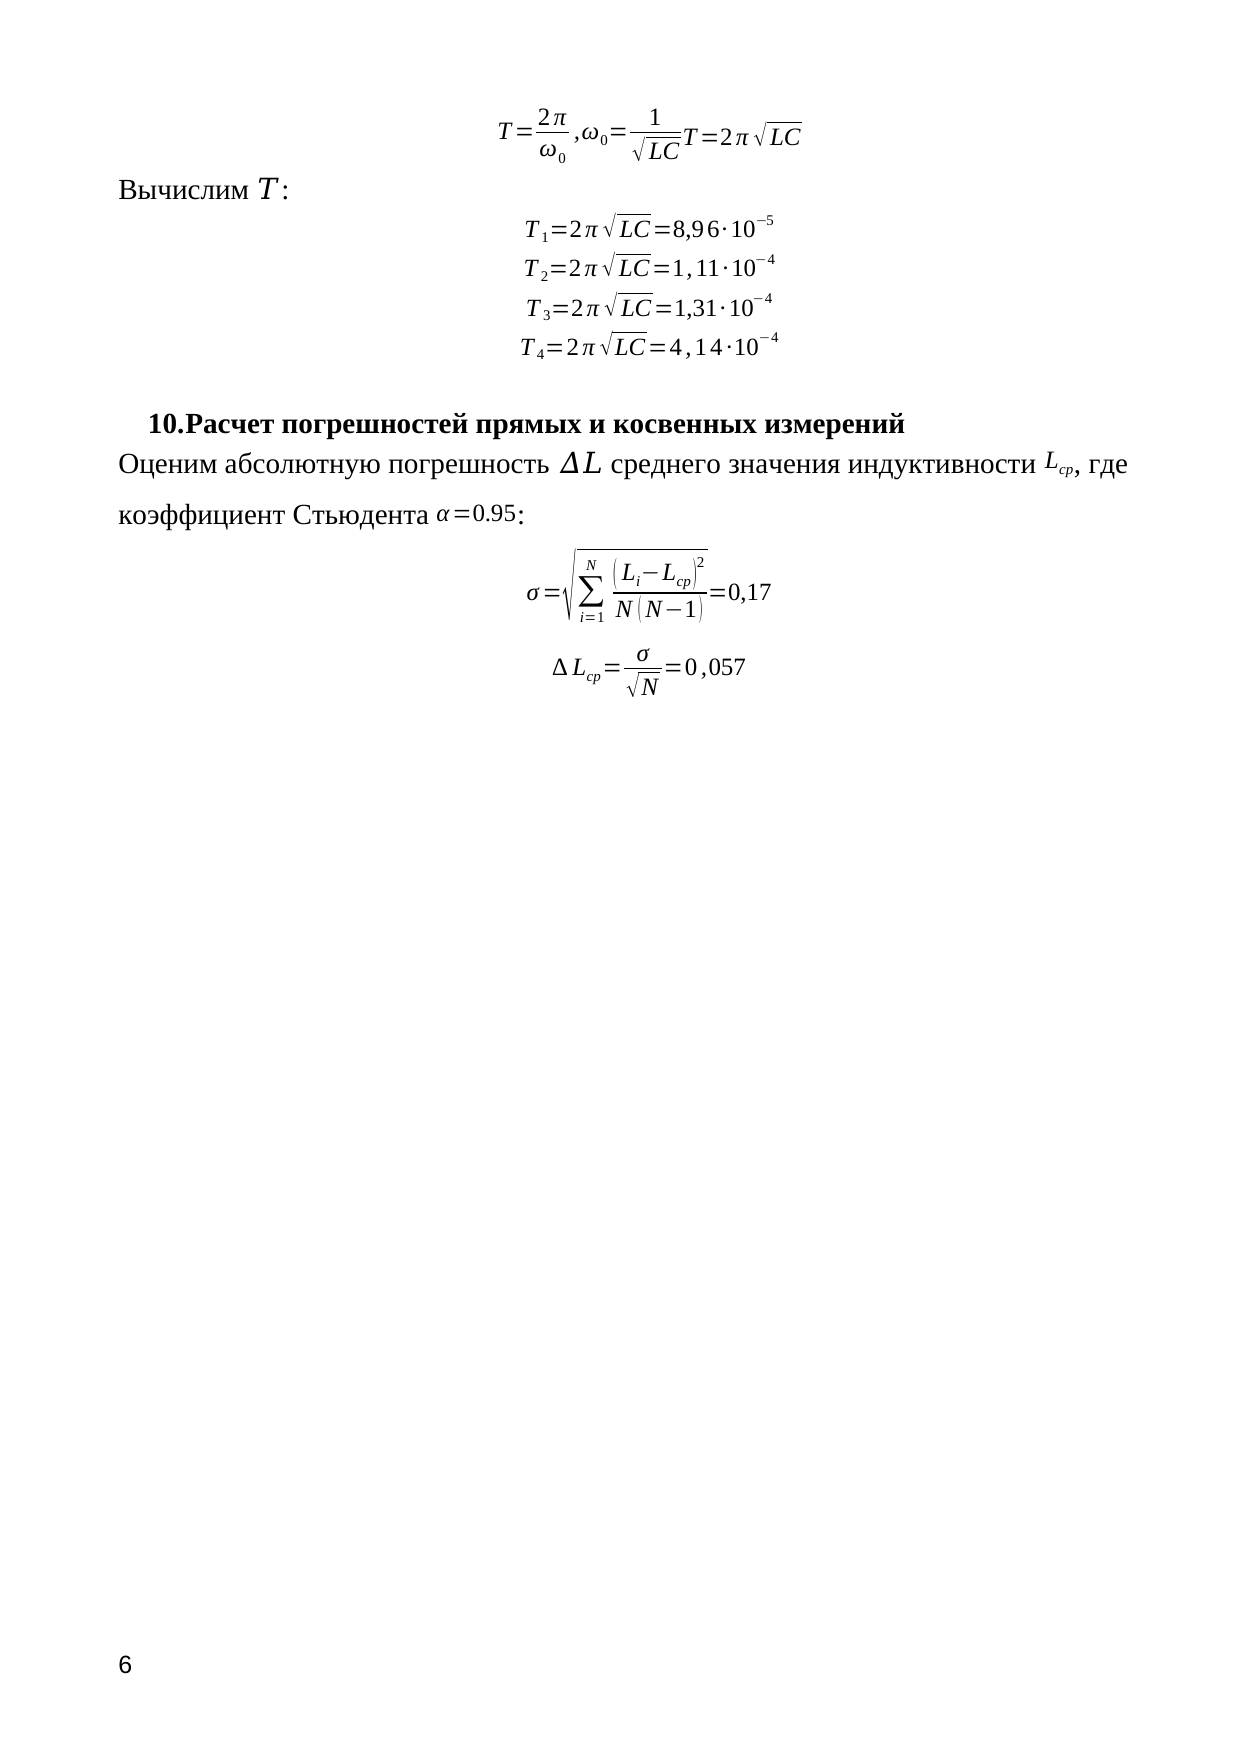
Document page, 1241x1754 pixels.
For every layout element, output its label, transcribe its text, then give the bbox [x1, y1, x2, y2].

list Расчет погрешностей прямых и косвенных измерений [148, 406, 1181, 440]
text Оценим абсолютную погрешность 𝛥𝐿 среднего значения индуктивности , где коэффициент Стьюдента : [118, 445, 1181, 530]
text Вычислим 𝑇: [118, 171, 1181, 206]
